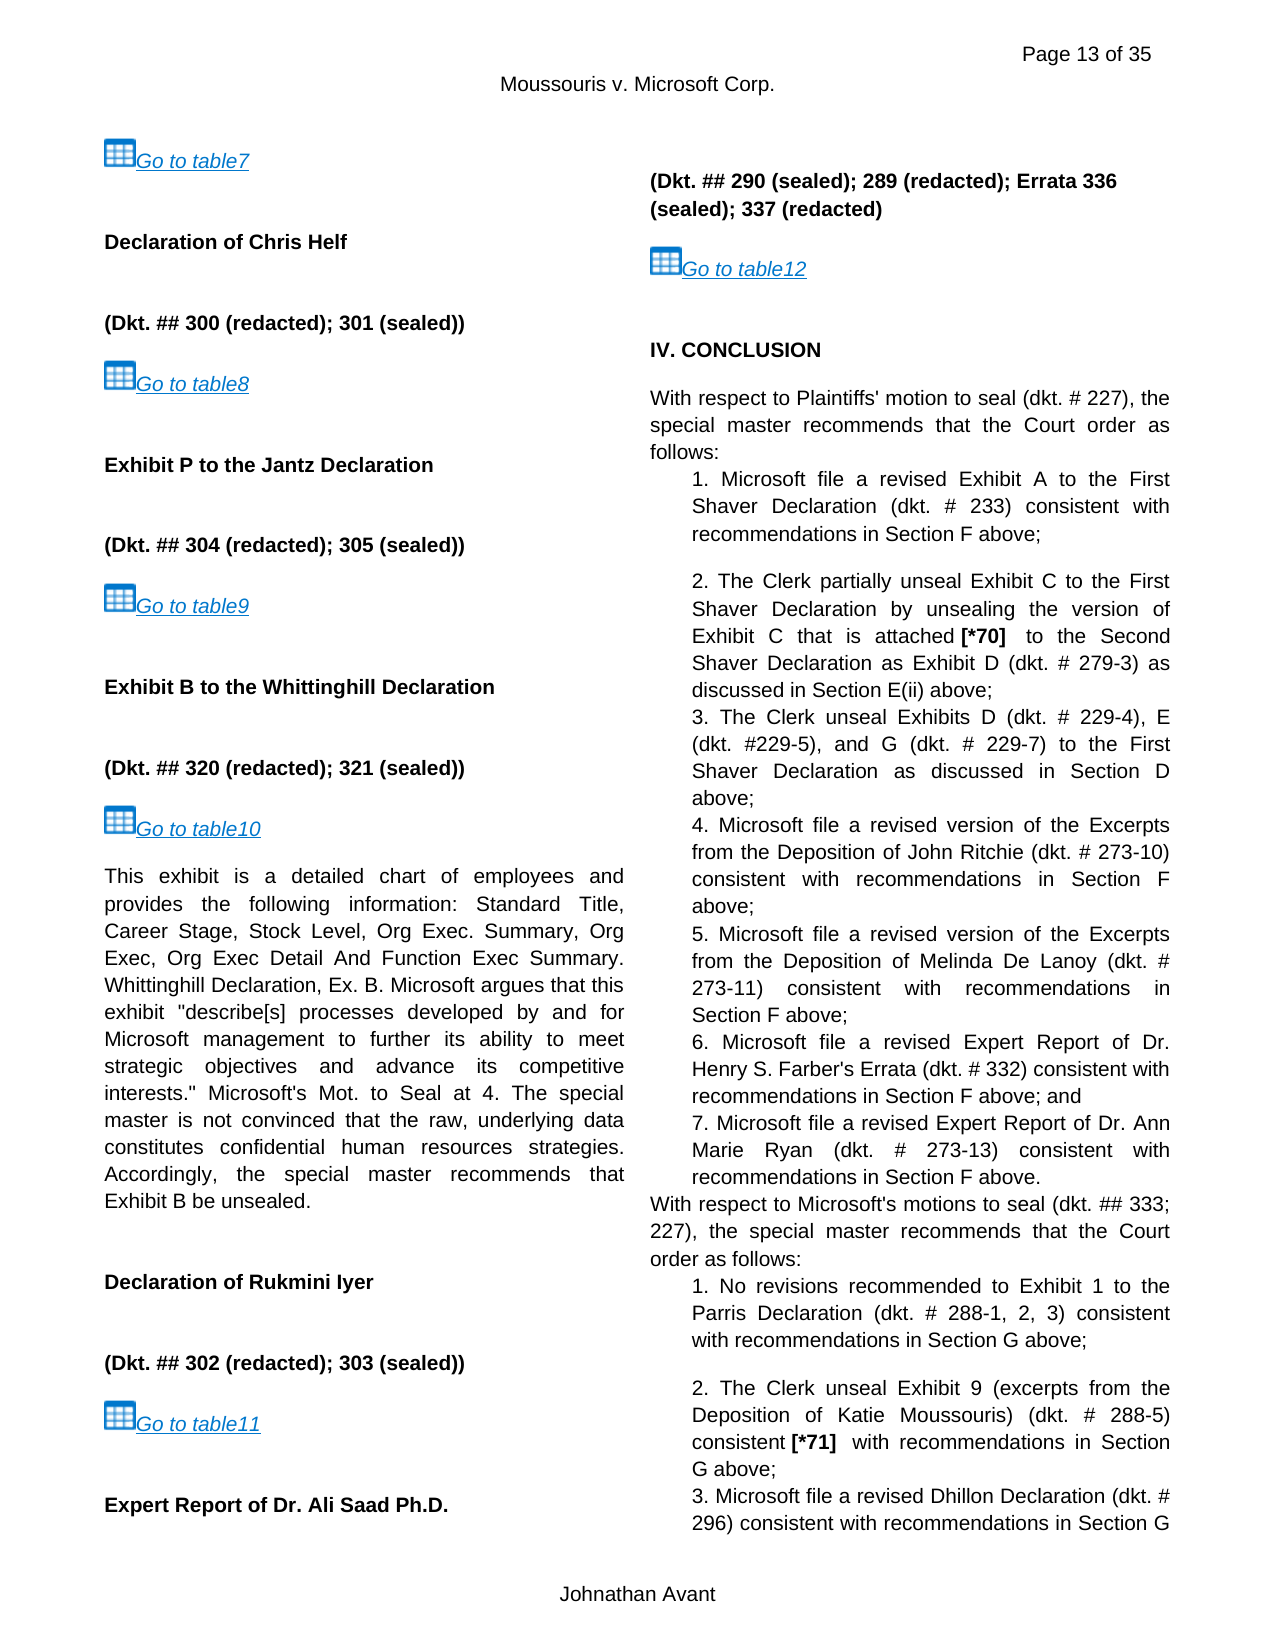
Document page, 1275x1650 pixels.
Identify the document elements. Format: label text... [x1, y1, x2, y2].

text Declaration of Rukmini Iyer [104, 1238, 625, 1294]
picture [104, 582, 136, 614]
picture [104, 137, 136, 169]
text 1. Microsoft file a revised Exhibit A to the First Shaver Declaration (dkt. # 233) consistent with recommendations in Section F above; [692, 464, 1171, 545]
text (Dkt. ## 290 (sealed); 289 (redacted); Errata 336 (sealed); 337 (redacted) [650, 137, 1171, 220]
text Go to table12 [650, 245, 1171, 281]
picture [104, 804, 136, 836]
text 1. No revisions recommended to Exhibit 1 to the Parris Declaration (dkt. # 288-1, 2, 3) consistent with recommendations in Section G above; [692, 1270, 1171, 1352]
text Go to table8 [104, 360, 625, 396]
text 5. Microsoft file a revised version of the Excerpts from the Deposition of Melinda De Lanoy (dkt. # 273-11) consistent with recommendations in Section F above; [692, 918, 1171, 1027]
text (Dkt. ## 304 (redacted); 305 (sealed)) [104, 501, 625, 557]
text (Dkt. ## 320 (redacted); 321 (sealed)) [104, 724, 625, 780]
text 2. The Clerk partially unseal Exhibit C to the First Shaver Declaration by unsealing the version of Exhibit C that is attached [*70] to the Second Shaver Declaration as Exhibit D (dkt. # 279-3) as discussed in Section E(ii) above; [692, 566, 1171, 702]
text This exhibit is a detailed chart of employees and provides the following information: Standard Title, Career Stage, Stock Level, Org Exec. Summary, Org Exec, Org Exec Detail And Function Exec Summary. Whittinghill Declaration, Ex. B. Microsoft argues that this exhibit "describe[s] processes developed by and for Microsoft management to further its ability to meet strategic objectives and advance its competitive interests." Microsoft's Mot. to Seal at 4. The special master is not convinced that the raw, underlying data constitutes confidential human resources strategies. Accordingly, the special master recommends that Exhibit B be unsealed. [104, 861, 625, 1213]
text Expert Report of Dr. Ali Saad Ph.D. [104, 1461, 625, 1517]
text 2. The Clerk unseal Exhibit 9 (excerpts from the Deposition of Katie Moussouris) (dkt. # 288-5) consistent [*71] with recommendations in Section G above; [692, 1372, 1171, 1481]
text Exhibit P to the Jantz Declaration [104, 421, 625, 476]
text Go to table10 [104, 805, 625, 840]
text Go to table7 [104, 137, 625, 173]
text 3. The Clerk unseal Exhibits D (dkt. # 229-4), E (dkt. #229-5), and G (dkt. # 229-7) to the First Shaver Declaration as discussed in Section D above; [692, 702, 1171, 810]
text Go to table11 [104, 1400, 625, 1436]
text 6. Microsoft file a revised Expert Report of Dr. Henry S. Farber's Errata (dkt. # 332) consistent with recommendations in Section F above; and [692, 1027, 1171, 1108]
text With respect to Plaintiffs' motion to seal (dkt. # 227), the special master recommends that the Court order as follows: [650, 383, 1171, 464]
text 3. Microsoft file a revised Dhillon Declaration (dkt. # 296) consistent with recommendations in Section G above; [692, 1481, 1171, 1535]
text Declaration of Chris Helf [104, 198, 625, 254]
text With respect to Microsoft's motions to seal (dkt. ## 333; 227), the special master recommends that the Court order as follows: [650, 1189, 1171, 1270]
text Exhibit B to the Whittinghill Declaration [104, 643, 625, 699]
text 7. Microsoft file a revised Expert Report of Dr. Ann Marie Ryan (dkt. # 273-13) consistent with recommendations in Section F above. [692, 1108, 1171, 1189]
picture [650, 245, 682, 277]
text (Dkt. ## 302 (redacted); 303 (sealed)) [104, 1319, 625, 1375]
text 4. Microsoft file a revised version of the Excerpts from the Deposition of John Ritchie (dkt. # 273-10) consistent with recommendations in Section F above; [692, 810, 1171, 918]
text (Dkt. ## 300 (redacted); 301 (sealed)) [104, 279, 625, 335]
text IV. CONCLUSION [650, 306, 1171, 362]
text Go to table9 [104, 582, 625, 618]
picture [104, 1399, 136, 1432]
picture [104, 359, 136, 392]
